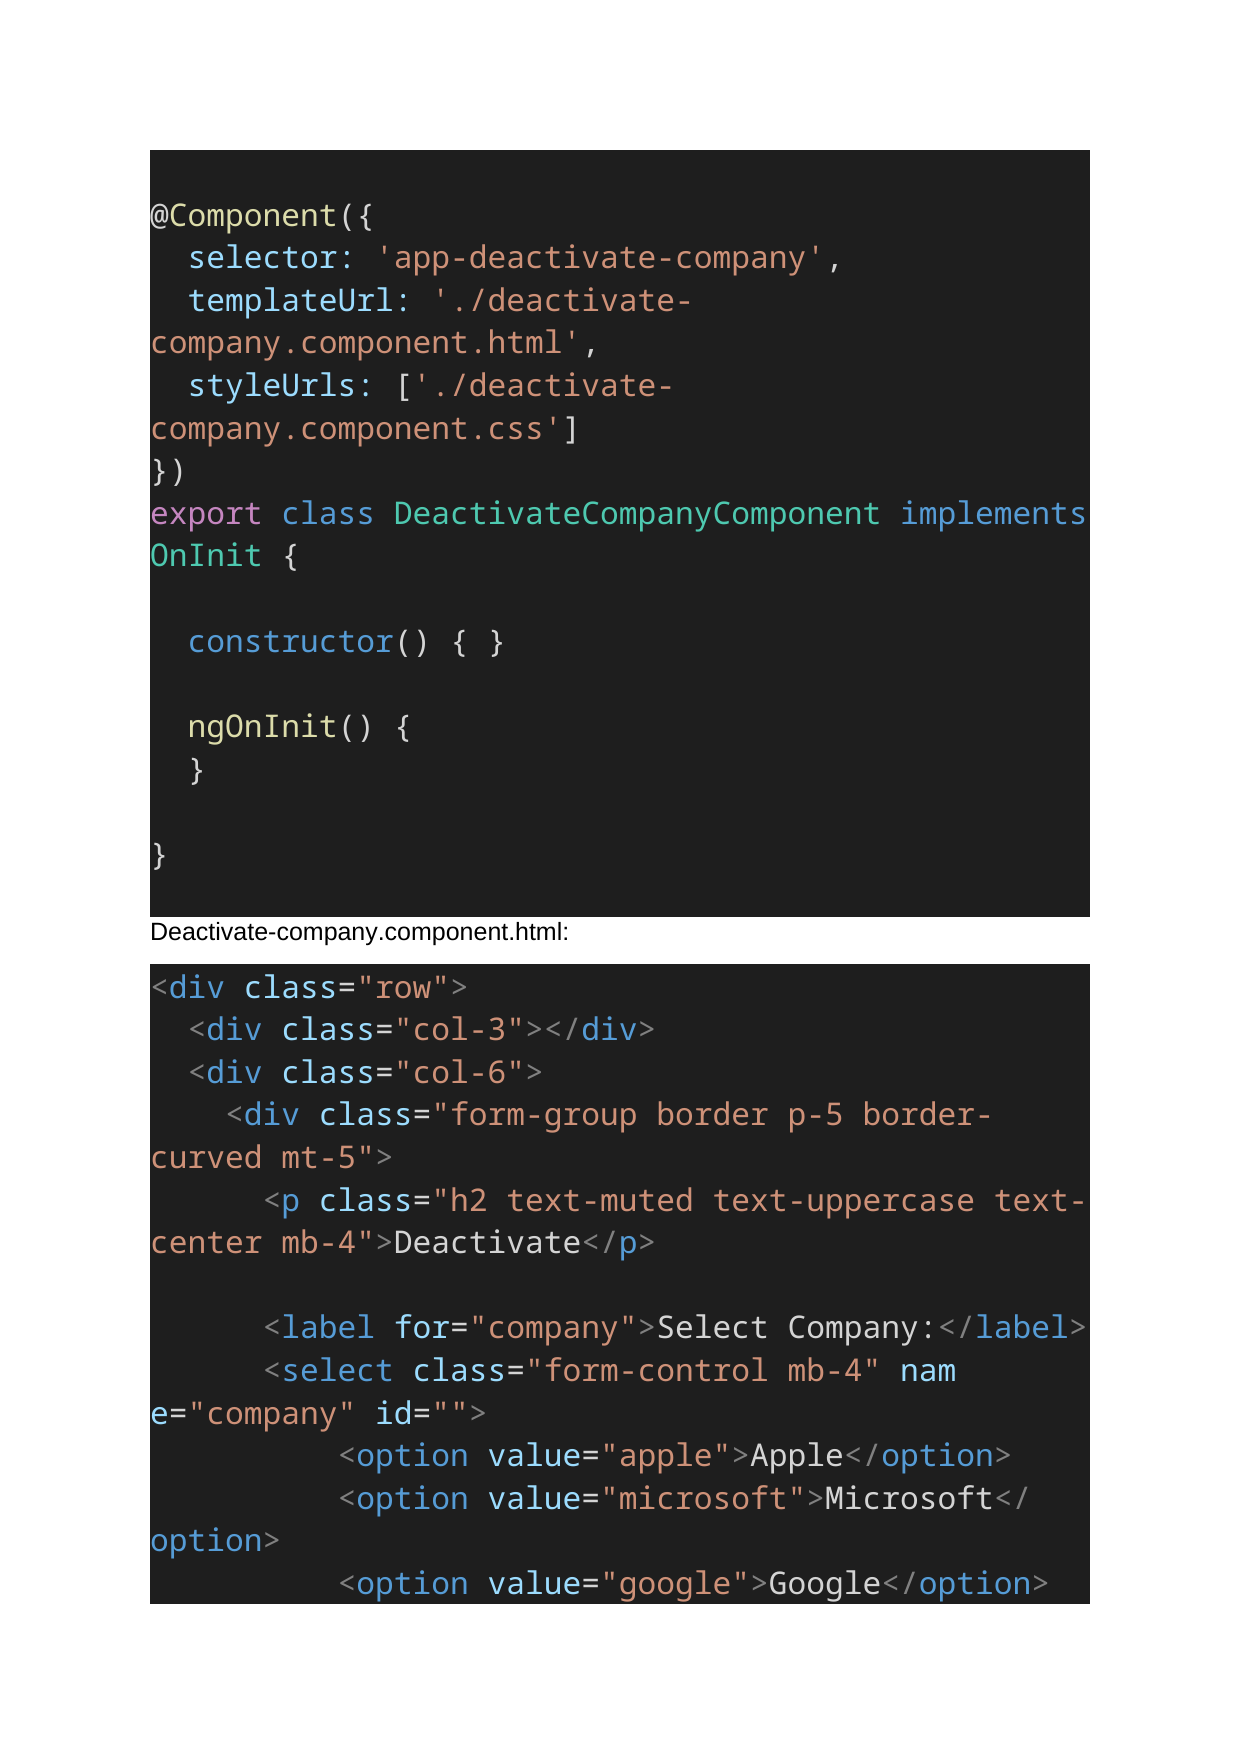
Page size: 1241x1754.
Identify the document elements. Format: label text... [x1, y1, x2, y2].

text export class DeactivateCompanyComponent implements OnInit { [150, 491, 1090, 576]
text <option value="google">Google</option> [150, 1561, 1090, 1604]
text <option value="apple">Apple</option> [150, 1433, 1090, 1476]
text <option value="microsoft">Microsoft</option> [150, 1476, 1090, 1561]
text <div class="col-3"></div> [150, 1007, 1090, 1050]
text selector: 'app-deactivate-company', [150, 235, 1090, 278]
text <div class="form-group border p-5 border-curved mt-5"> [150, 1092, 1090, 1178]
text <div class="col-6"> [150, 1050, 1090, 1092]
text <select class="form-control mb-4" name="company" id=""> [150, 1348, 1090, 1433]
text <label for="company">Select Company:</label> [150, 1305, 1090, 1348]
text templateUrl: './deactivate-company.component.html', [150, 278, 1090, 363]
text ngOnInit() { [150, 704, 1090, 746]
text <div class="row"> [150, 964, 1090, 1007]
text }) [150, 448, 1090, 491]
text <p class="h2 text-muted text-uppercase text-center mb-4">Deactivate</p> [150, 1178, 1090, 1263]
text constructor() { } [150, 619, 1090, 661]
text } [150, 832, 1090, 874]
text Deactivate-company.component.html: [150, 917, 1090, 946]
text } [150, 746, 1090, 789]
text @Component({ [150, 193, 1090, 235]
text styleUrls: ['./deactivate-company.component.css'] [150, 363, 1090, 448]
